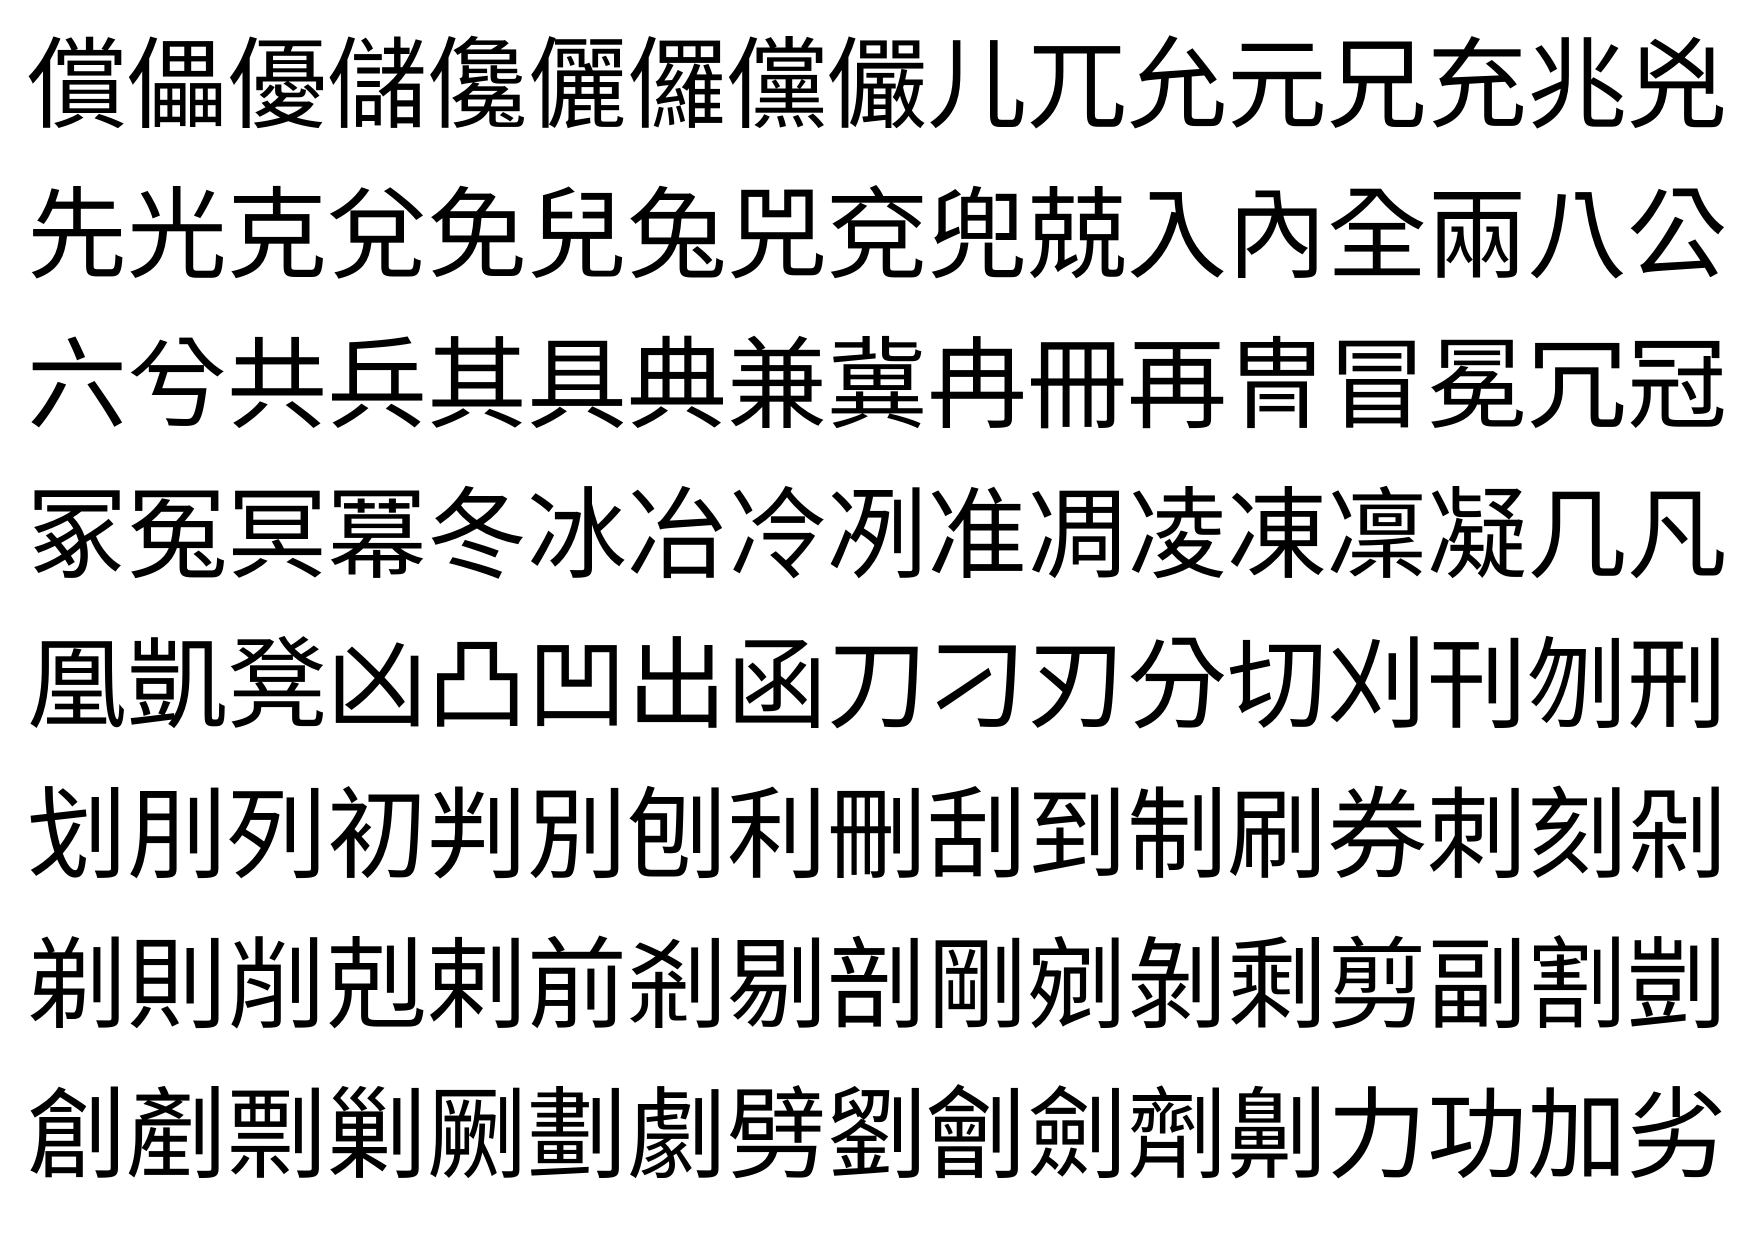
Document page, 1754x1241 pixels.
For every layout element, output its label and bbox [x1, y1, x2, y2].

text [0, 1, 1754, 1201]
